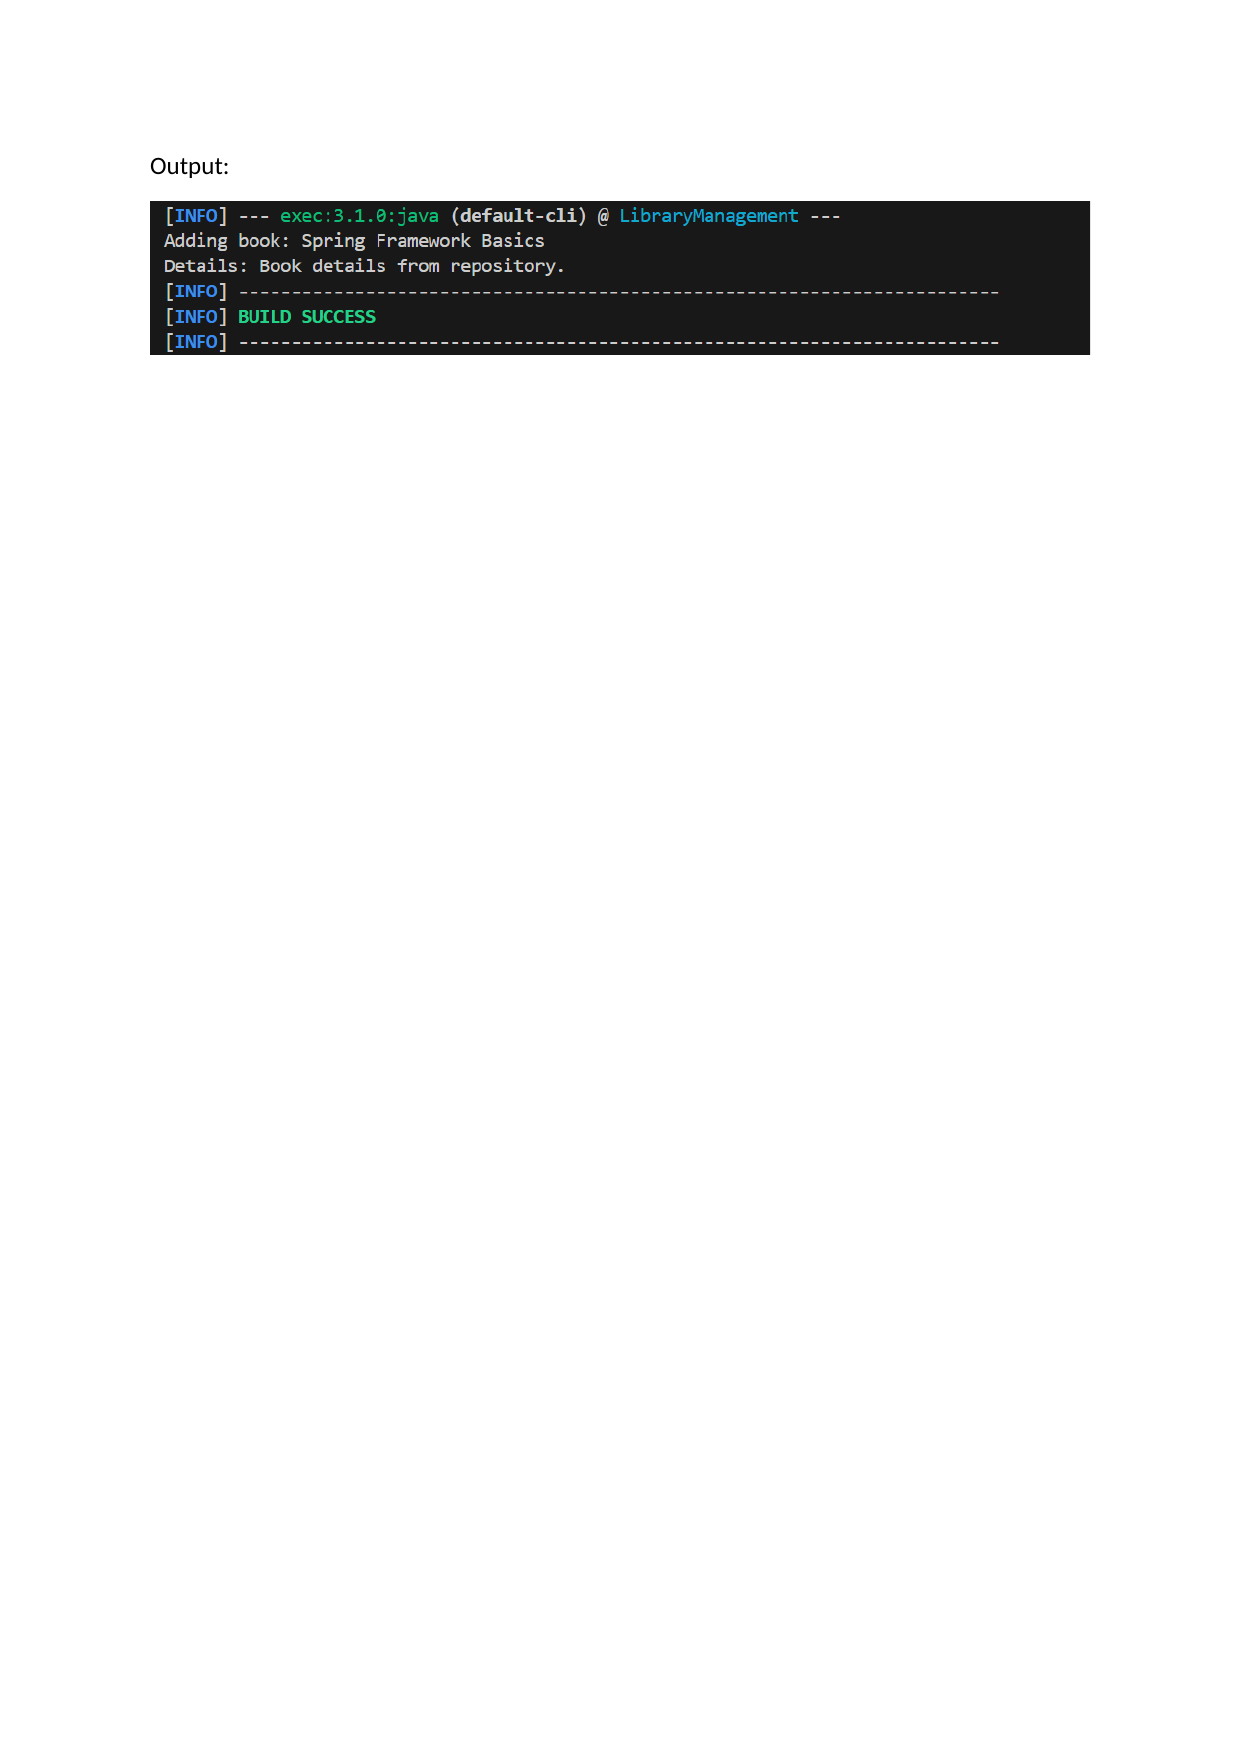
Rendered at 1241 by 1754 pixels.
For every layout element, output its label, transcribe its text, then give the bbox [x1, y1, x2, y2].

text Output: [150, 150, 1090, 181]
picture [150, 201, 1091, 355]
